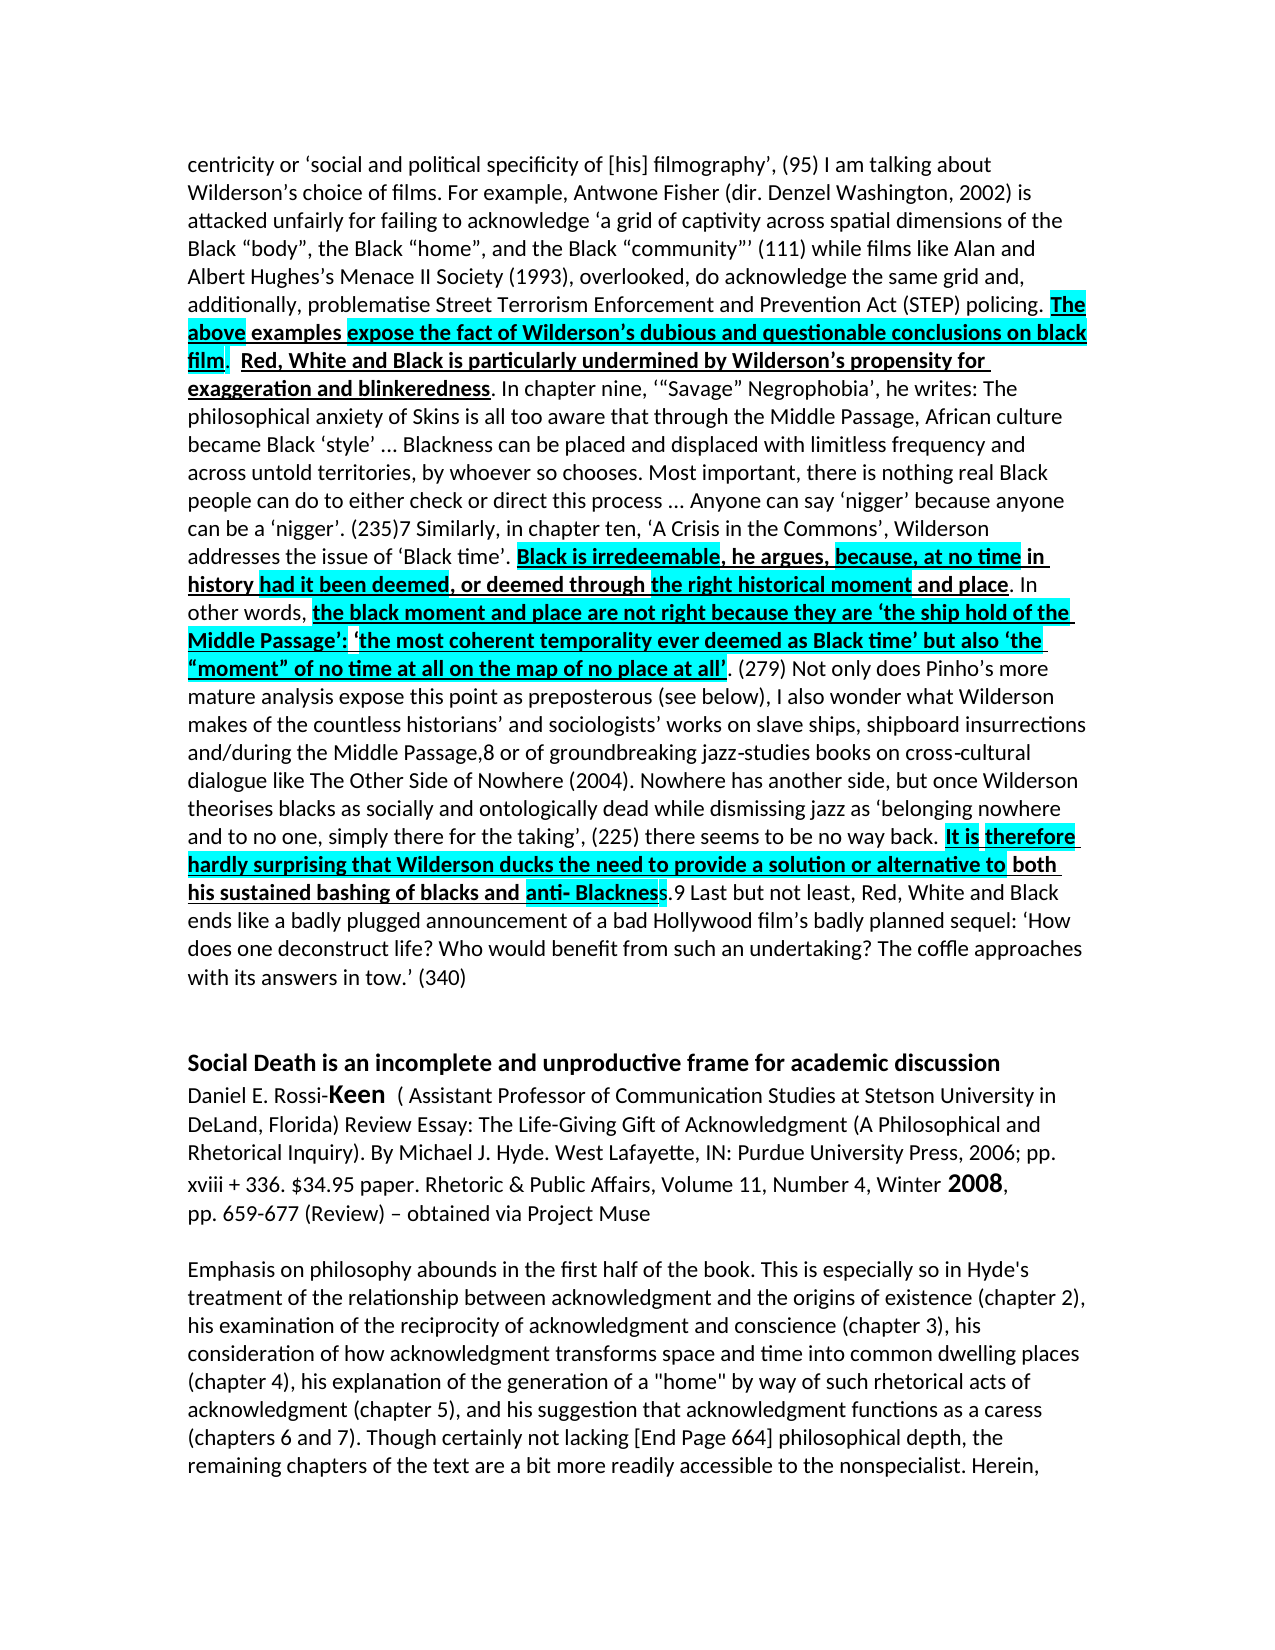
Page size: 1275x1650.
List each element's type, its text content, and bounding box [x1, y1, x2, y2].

text xviii + 336. $34.95 paper. Rhetoric & Public Affairs, Volume 11, Number 4, Winter 2008, [187, 1166, 1087, 1199]
text Daniel E. Rossi-Keen ( Assistant Professor of Communication Studies at Stetson University in [187, 1077, 1087, 1110]
text Social Death is an incomplete and unproductive frame for academic discussion [187, 1047, 1087, 1077]
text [187, 1255, 1087, 1479]
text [187, 150, 1087, 342]
text pp. 659-677 (Review) – obtained via Project Muse [187, 1199, 1087, 1227]
text DeLand, Florida) Review Essay: The Life-Giving Gift of Acknowledgment (A Philosophical and Rhetorical Inquiry). By Michael J. Hyde. West Lafayette, IN: Purdue University Press, 2006; pp. [187, 1110, 1087, 1166]
